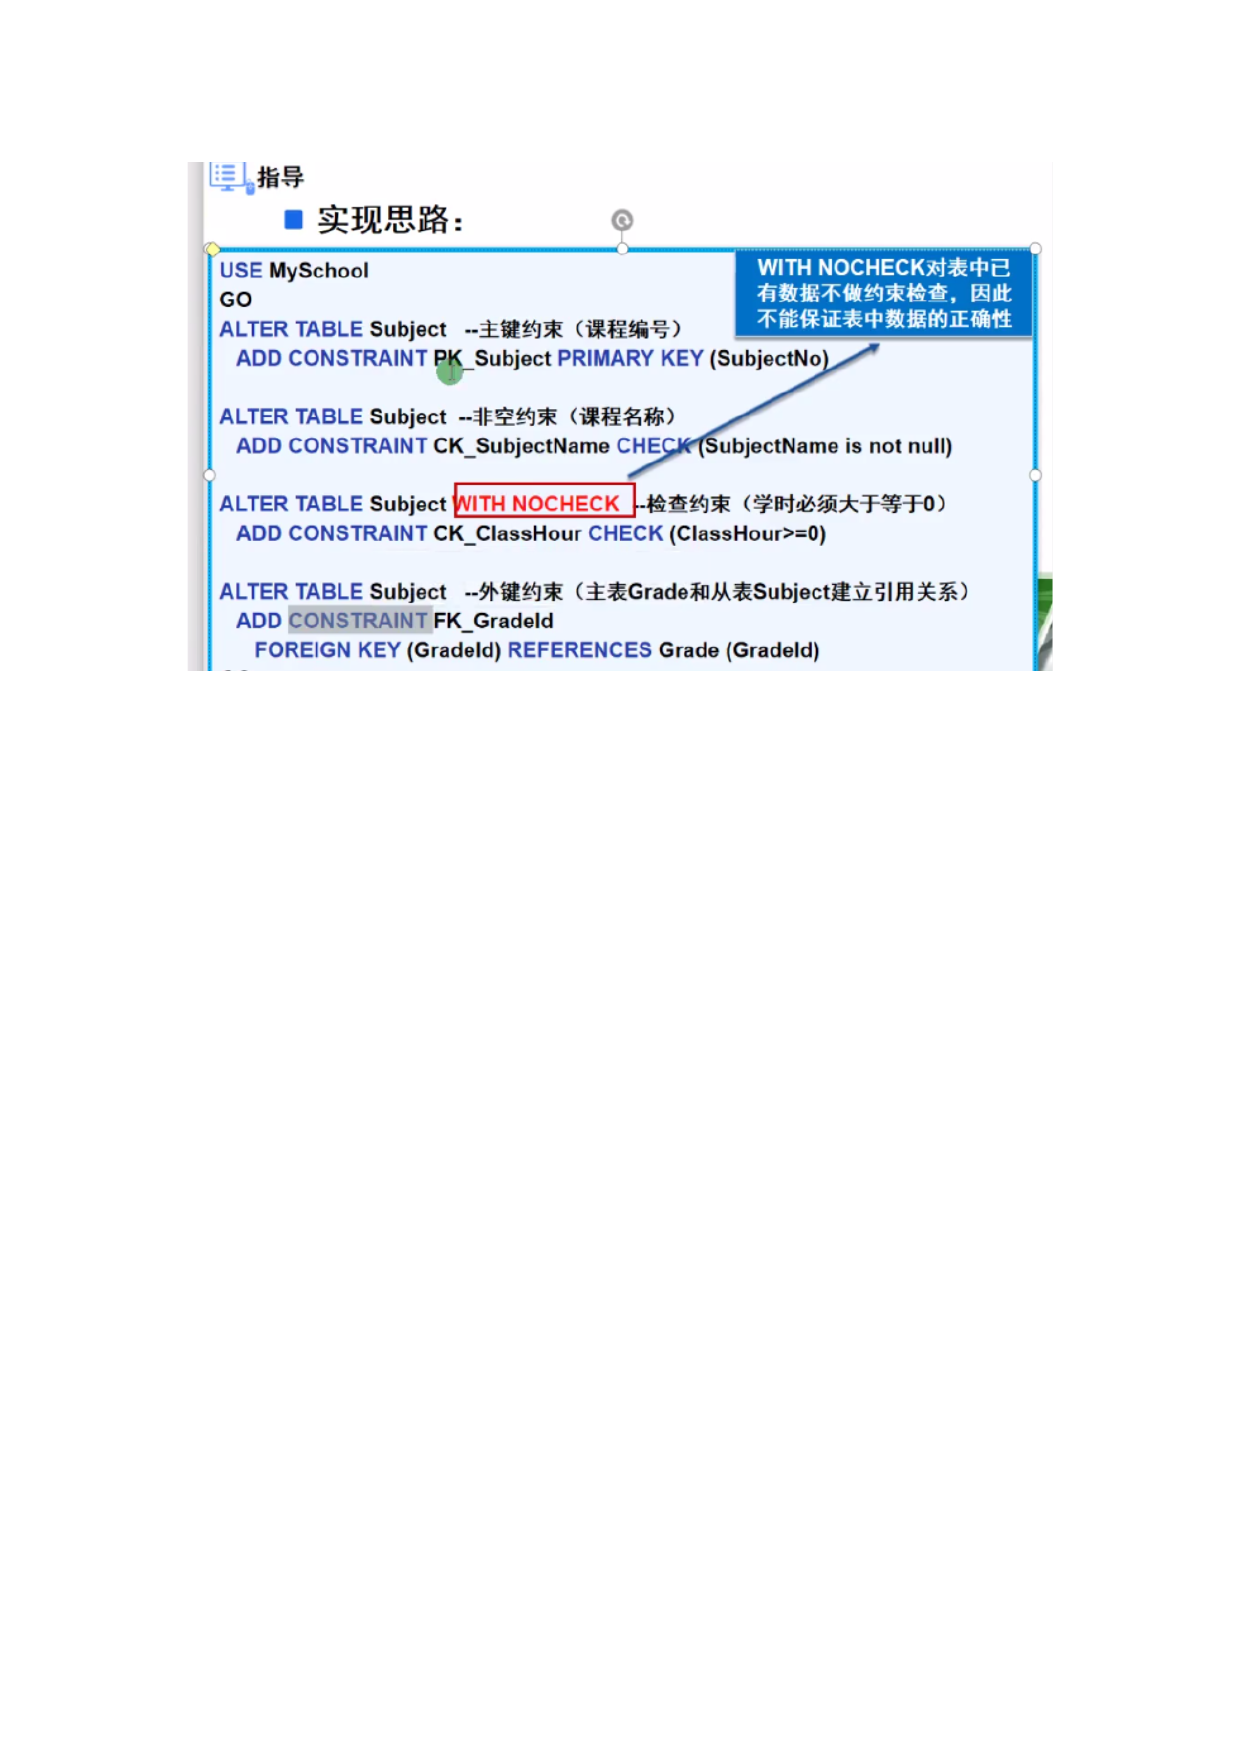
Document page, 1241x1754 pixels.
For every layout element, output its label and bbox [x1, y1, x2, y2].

picture [187, 162, 1053, 671]
